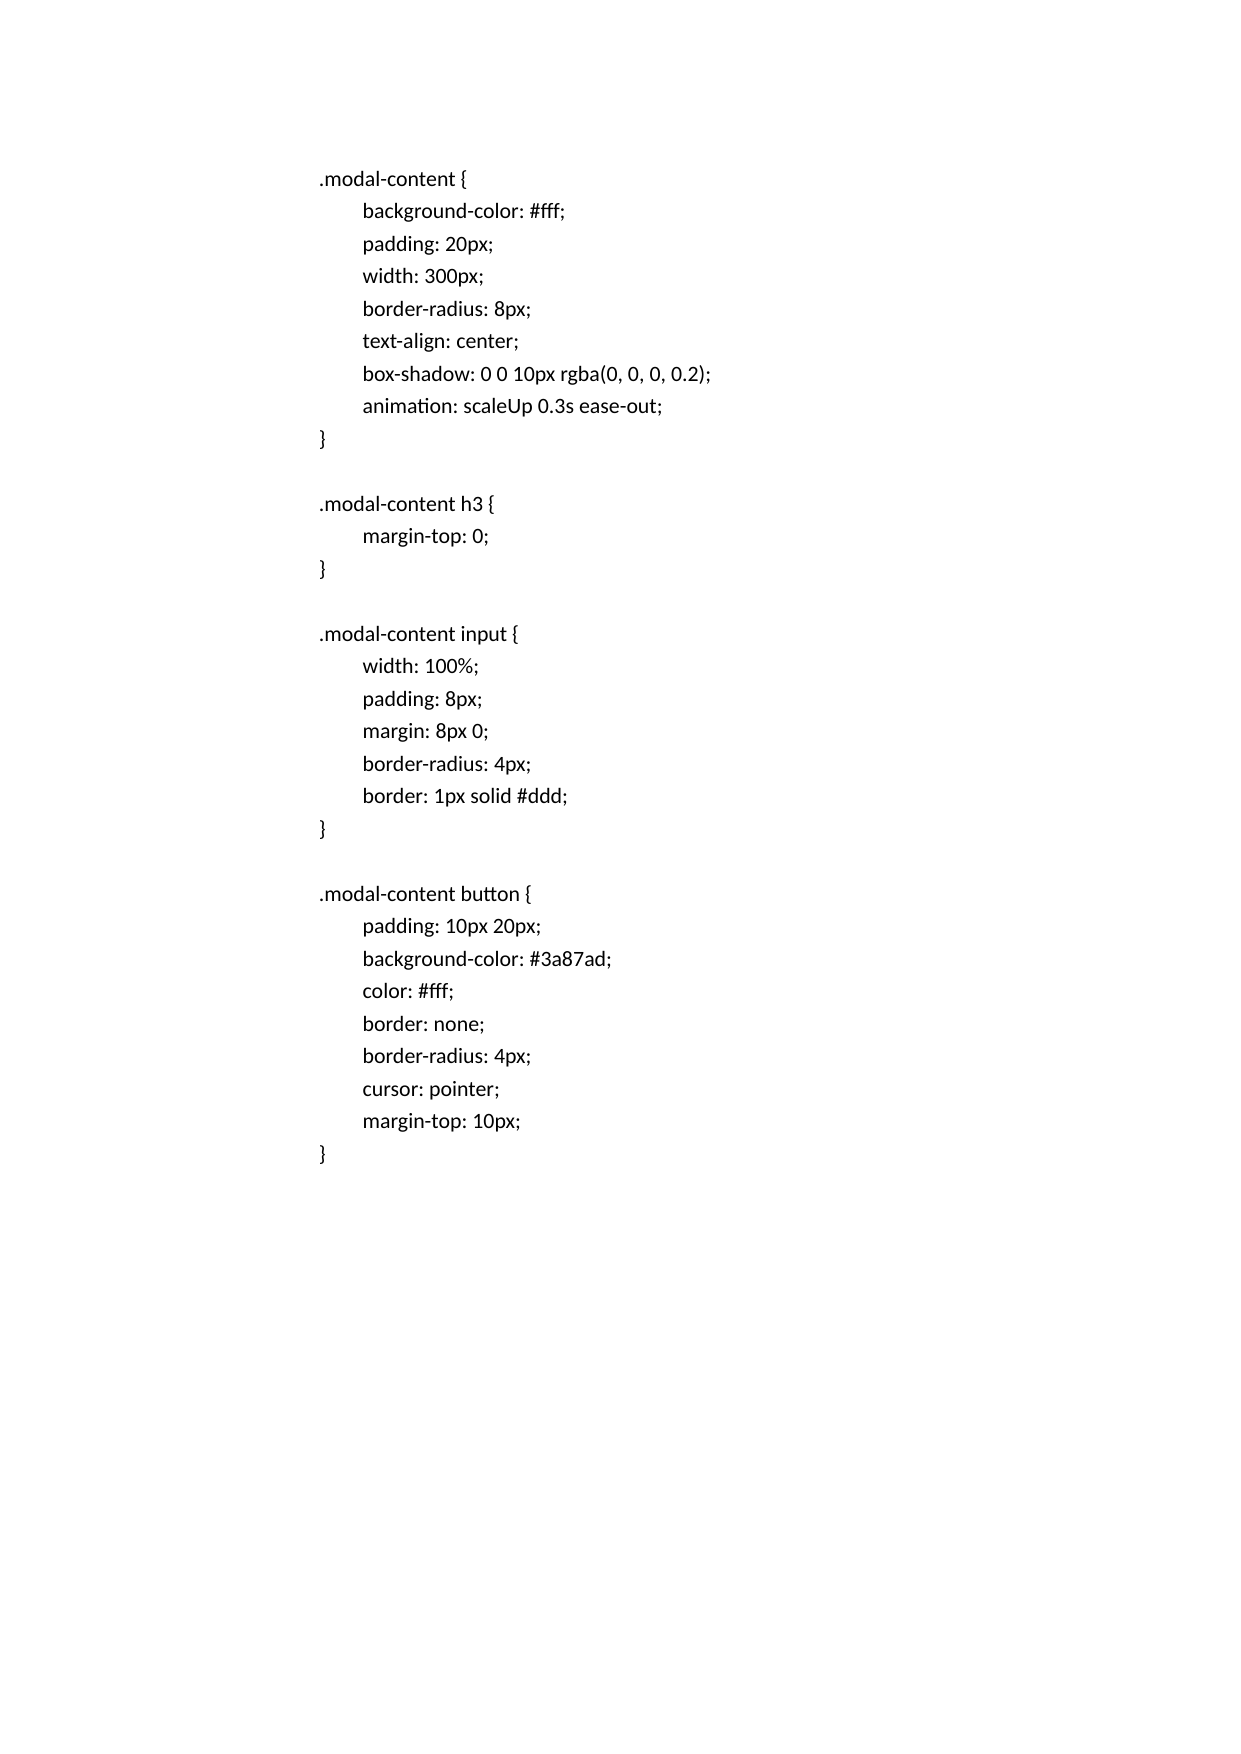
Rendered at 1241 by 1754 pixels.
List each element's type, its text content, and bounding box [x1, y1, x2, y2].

text width: 300px; [187, 259, 1053, 292]
text background-color: #fff; [187, 194, 1053, 227]
text border: 1px solid #ddd; [187, 779, 1053, 812]
text padding: 20px; [187, 227, 1053, 259]
text border: none; [187, 1007, 1053, 1039]
text .modal-content { [187, 162, 1053, 194]
text width: 100%; [187, 649, 1053, 682]
text } [187, 812, 1053, 844]
text box-shadow: 0 0 10px rgba(0, 0, 0, 0.2); [187, 357, 1053, 389]
text .modal-content input { [187, 617, 1053, 649]
text background-color: #3a87ad; [187, 942, 1053, 974]
text cursor: pointer; [187, 1072, 1053, 1104]
text animation: scaleUp 0.3s ease-out; [187, 389, 1053, 422]
text margin: 8px 0; [187, 714, 1053, 747]
text } [187, 422, 1053, 454]
text color: #fff; [187, 974, 1053, 1007]
text .modal-content button { [187, 877, 1053, 909]
text border-radius: 8px; [187, 292, 1053, 324]
text border-radius: 4px; [187, 1039, 1053, 1072]
text } [187, 1137, 1053, 1169]
text padding: 8px; [187, 682, 1053, 714]
text margin-top: 10px; [187, 1104, 1053, 1137]
text padding: 10px 20px; [187, 909, 1053, 942]
text text-align: center; [187, 324, 1053, 357]
text border-radius: 4px; [187, 747, 1053, 779]
text .modal-content h3 { [187, 487, 1053, 519]
text } [187, 552, 1053, 584]
text margin-top: 0; [187, 519, 1053, 552]
